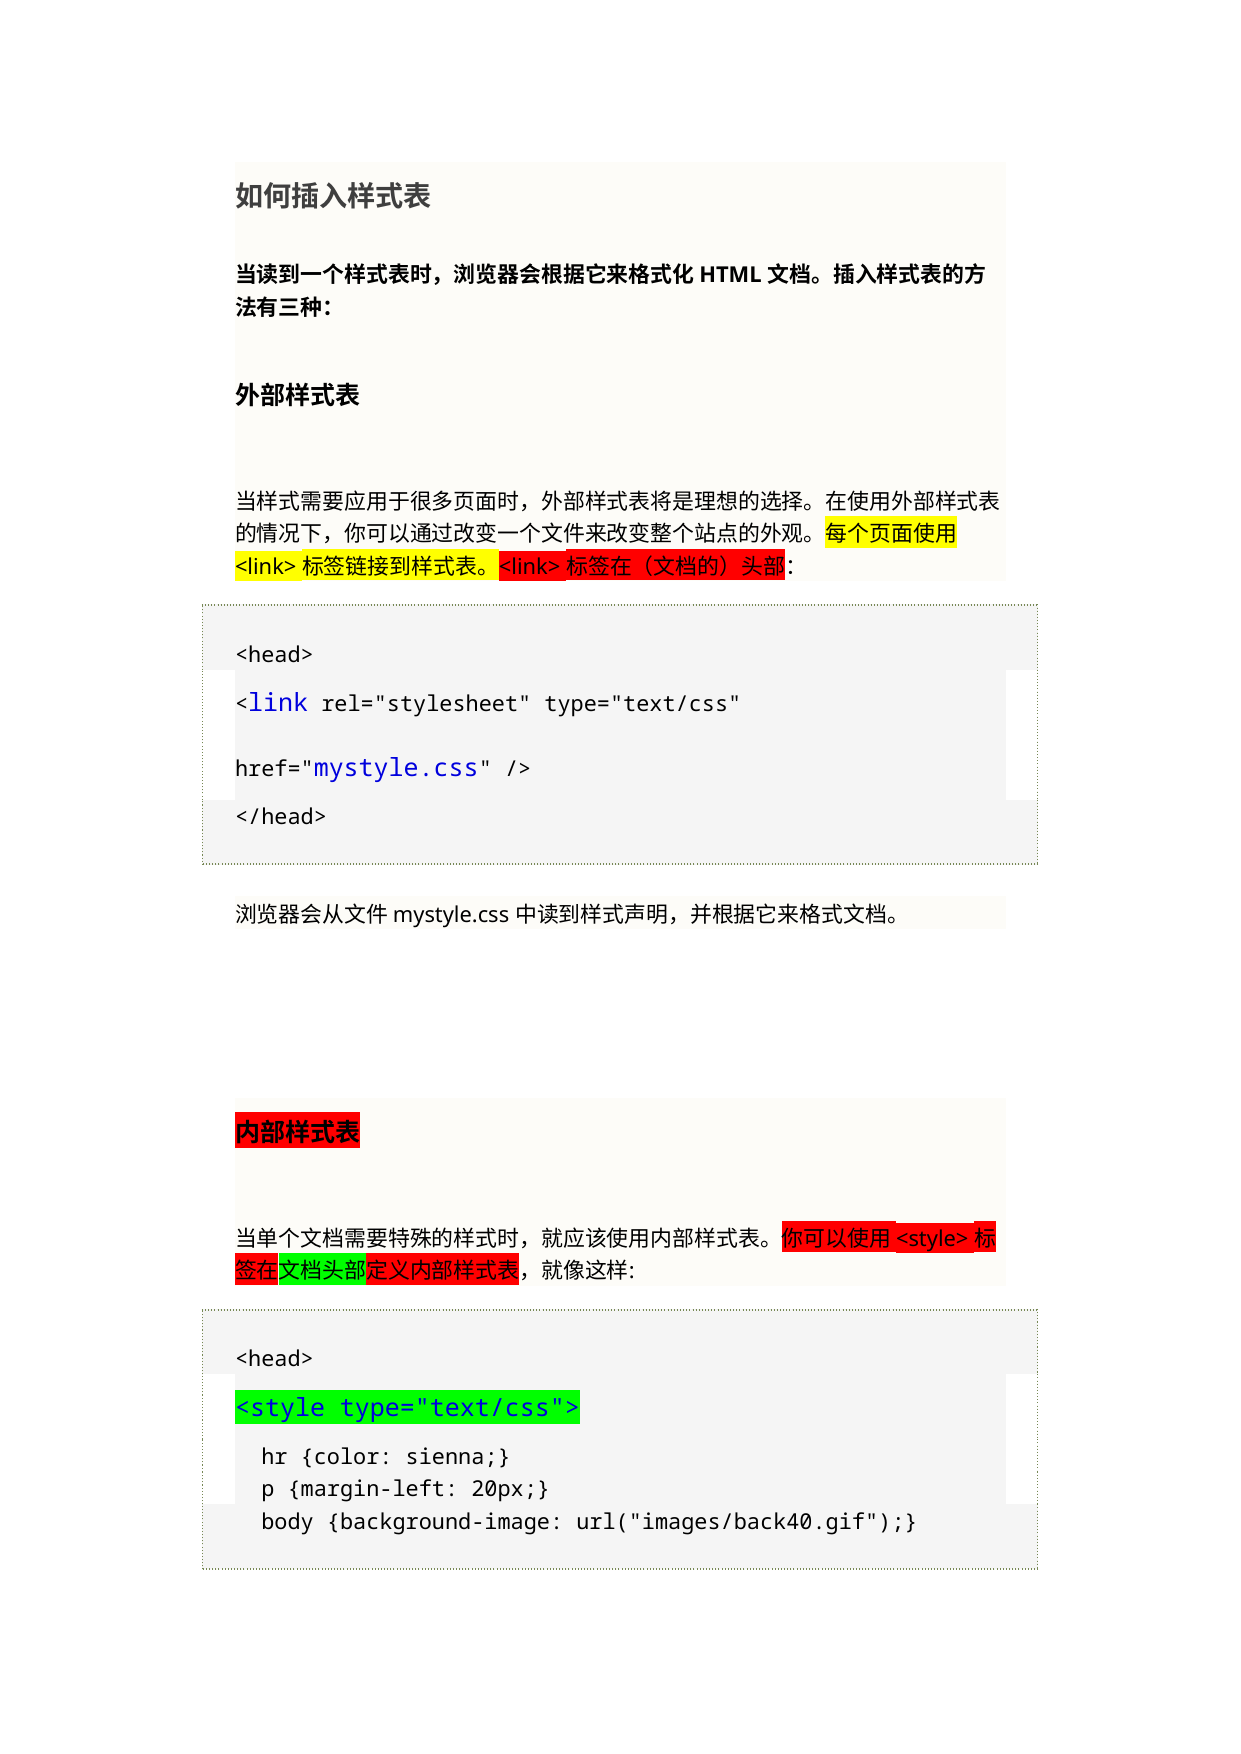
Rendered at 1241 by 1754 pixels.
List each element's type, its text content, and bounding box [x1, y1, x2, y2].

subtitle 外部样式表 [235, 361, 1006, 426]
text 浏览器会从文件 mystyle.css 中读到样式声明，并根据它来格式文档。 [235, 896, 1006, 929]
text 当读到一个样式表时，浏览器会根据它来格式化 HTML 文档。插入样式表的方法有三种： [235, 257, 1006, 322]
subtitle 内部样式表 [235, 1098, 1006, 1163]
text <head> [202, 604, 1038, 670]
text hr {color: sienna;} [235, 1439, 1006, 1471]
text 当单个文档需要特殊的样式时，就应该使用内部样式表。你可以使用 <style> 标签在文档头部定义内部样式表，就像这样: [235, 1221, 1006, 1286]
text 当样式需要应用于很多页面时，外部样式表将是理想的选择。在使用外部样式表的情况下，你可以通过改变一个文件来改变整个站点的外观。每个页面使用 <link> 标签链接到样式表。<link> 标签在（文档的）头部： [235, 483, 1006, 581]
text body {background-image: url("images/back40.gif");} [202, 1471, 1038, 1569]
text <head> [202, 1309, 1038, 1374]
subtitle 如何插入样式表 [235, 162, 1006, 227]
text <style type="text/css"> [235, 1374, 1006, 1439]
text </head> [202, 767, 1038, 865]
text <link rel="stylesheet" type="text/css" href="mystyle.css" /> [235, 670, 1006, 767]
